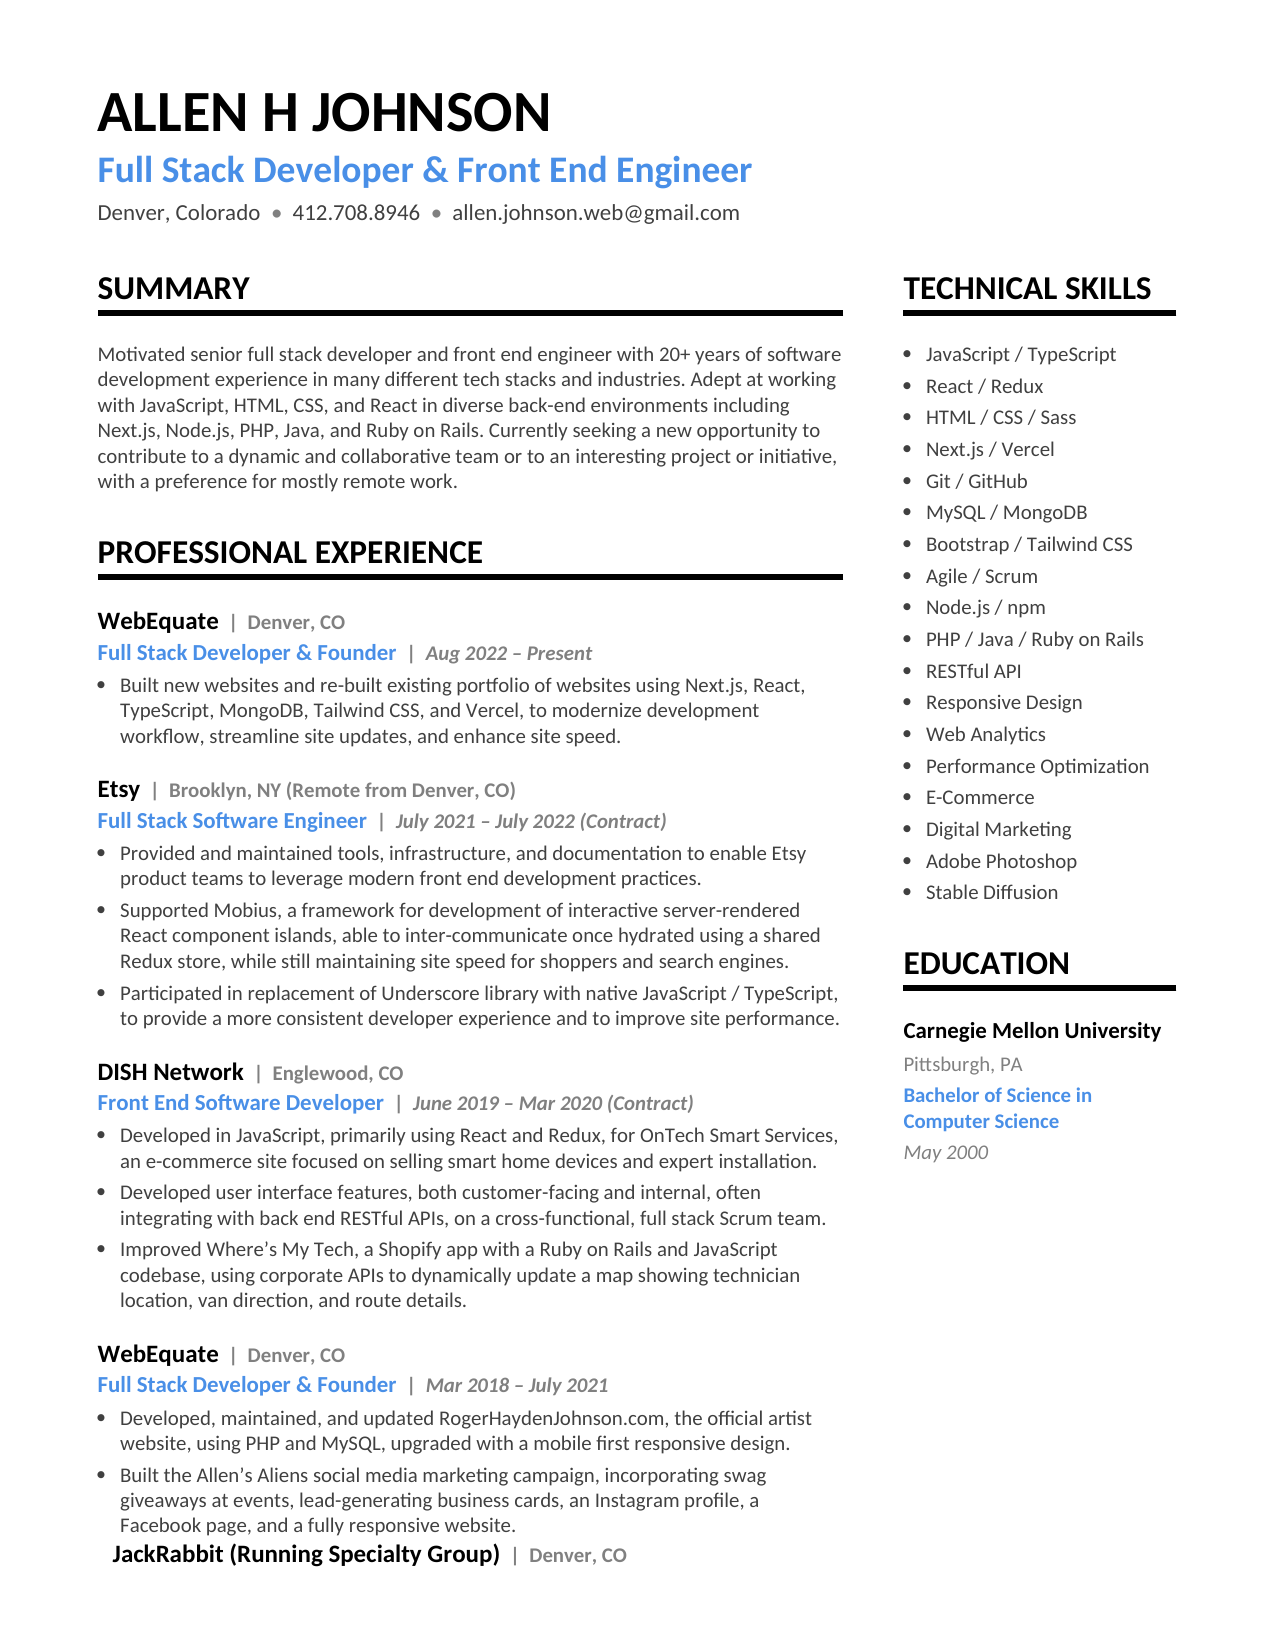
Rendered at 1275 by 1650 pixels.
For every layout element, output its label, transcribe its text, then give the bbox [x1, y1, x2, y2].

table_cell SUMMARY Motivated senior full stack developer and front end engineer with 20+ years of software development experience in many different tech stacks and industries. Adept at working with JavaScript, HTML, CSS, and React in diverse back-end environments including Next.js, Node.js, PHP, Java, and Ruby on Rails. Currently seeking a new opportunity to contribute to a dynamic and collaborative team or to an interesting project or initiative, with a preference for mostly remote work. Professional Experience WebEquate | Denver, CO Full Stack Developer & Founder | Aug 2022 – Present Built new websites and re-built existing portfolio of websites using Next.js, React, TypeScript, MongoDB, Tailwind CSS, and Vercel, to modernize development workflow, streamline site updates, and enhance site speed. Etsy | Brooklyn, NY (Remote from Denver, CO) Full Stack Software Engineer | July 2021 – July 2022 (Contract) Provided and maintained tools, infrastructure, and documentation to enable Etsy product teams to leverage modern front end development practices. Supported Mobius, a framework for development of interactive server-rendered React component islands, able to inter-communicate once hydrated using a shared Redux store, while still maintaining site speed for shoppers and search engines. Participated in replacement of Underscore library with native JavaScript / TypeScript, to provide a more consistent developer experience and to improve site performance. DISH Network | Englewood, CO Front End Software Developer | June 2019 – Mar 2020 (Contract) Developed in JavaScript, primarily using React and Redux, for OnTech Smart Services, an e-commerce site focused on selling smart home devices and expert installation. Developed user interface features, both customer-facing and internal, often integrating with back end RESTful APIs, on a cross-functional, full stack Scrum team. Improved Where’s My Tech, a Shopify app with a Ruby on Rails and JavaScript codebase, using corporate APIs to dynamically update a map showing technician location, van direction, and route details. WebEquate | Denver, CO Full Stack Developer & Founder | Mar 2018 – July 2021 Developed, maintained, and updated RogerHaydenJohnson.com, the official artist website, using PHP and MySQL, upgraded with a mobile first responsive design. Built the Allen’s Aliens social media marketing campaign, incorporating swag giveaways at events, lead-generating business cards, an Instagram profile, a Facebook page, and a fully responsive website. [75, 226, 881, 1538]
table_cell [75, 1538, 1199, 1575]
table_header Allen H Johnson Full Stack Developer & Front End Engineer Denver, Colorado • 412.708.8946 • allen.johnson.web@gmail.com [75, 75, 1199, 226]
table_cell TECHNICAL SKILLS JavaScript / TypeScript React / Redux HTML / CSS / Sass Next.js / Vercel Git / GitHub MySQL / MongoDB Bootstrap / Tailwind CSS Agile / Scrum Node.js / npm PHP / Java / Ruby on Rails RESTful API Responsive Design Web Analytics Performance Optimization E-Commerce Digital Marketing Adobe Photoshop Stable Diffusion Education Carnegie Mellon University Pittsburgh, PA Bachelor of Science in Computer Science May 2000 [881, 226, 1199, 1538]
